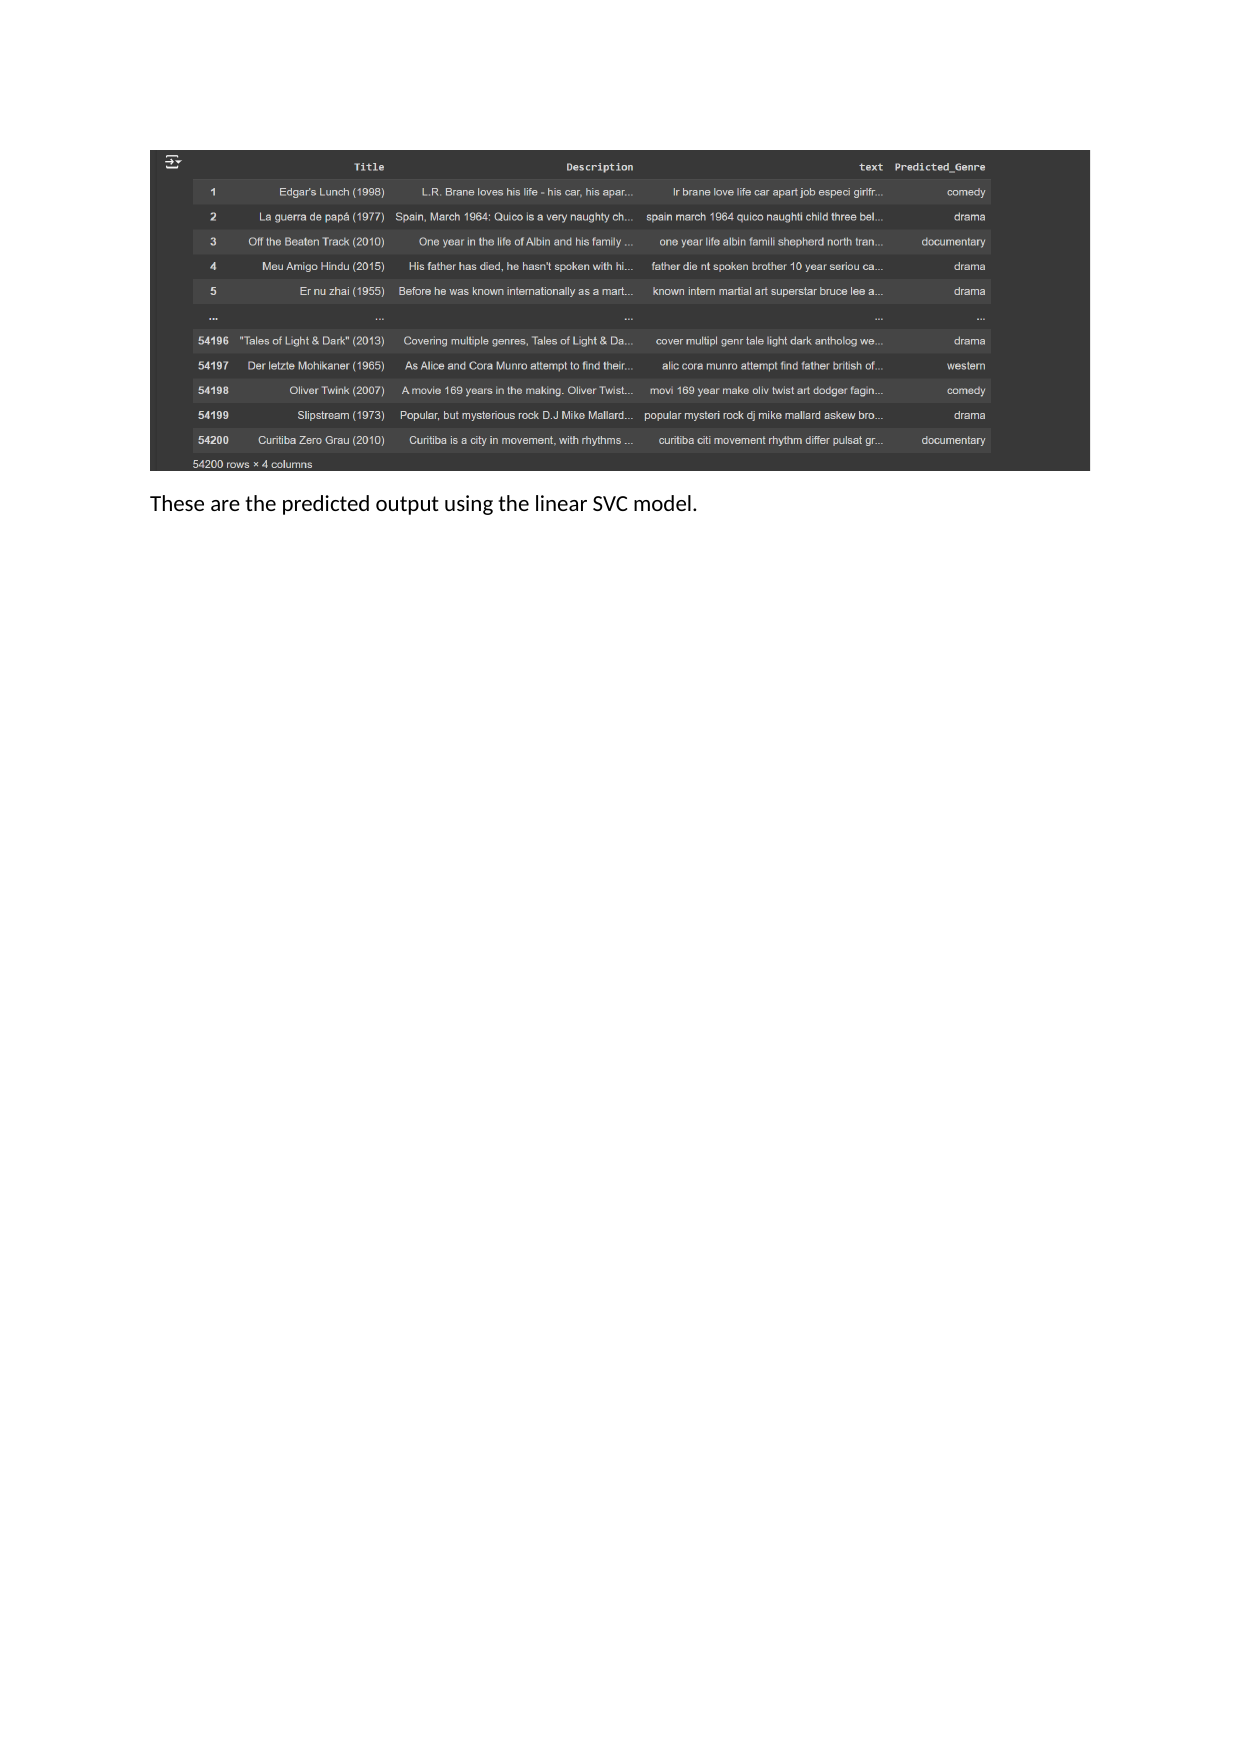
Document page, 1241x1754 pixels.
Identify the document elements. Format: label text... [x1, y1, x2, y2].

picture [150, 150, 1091, 471]
text These are the predicted output using the linear SVC model. [150, 489, 1090, 517]
